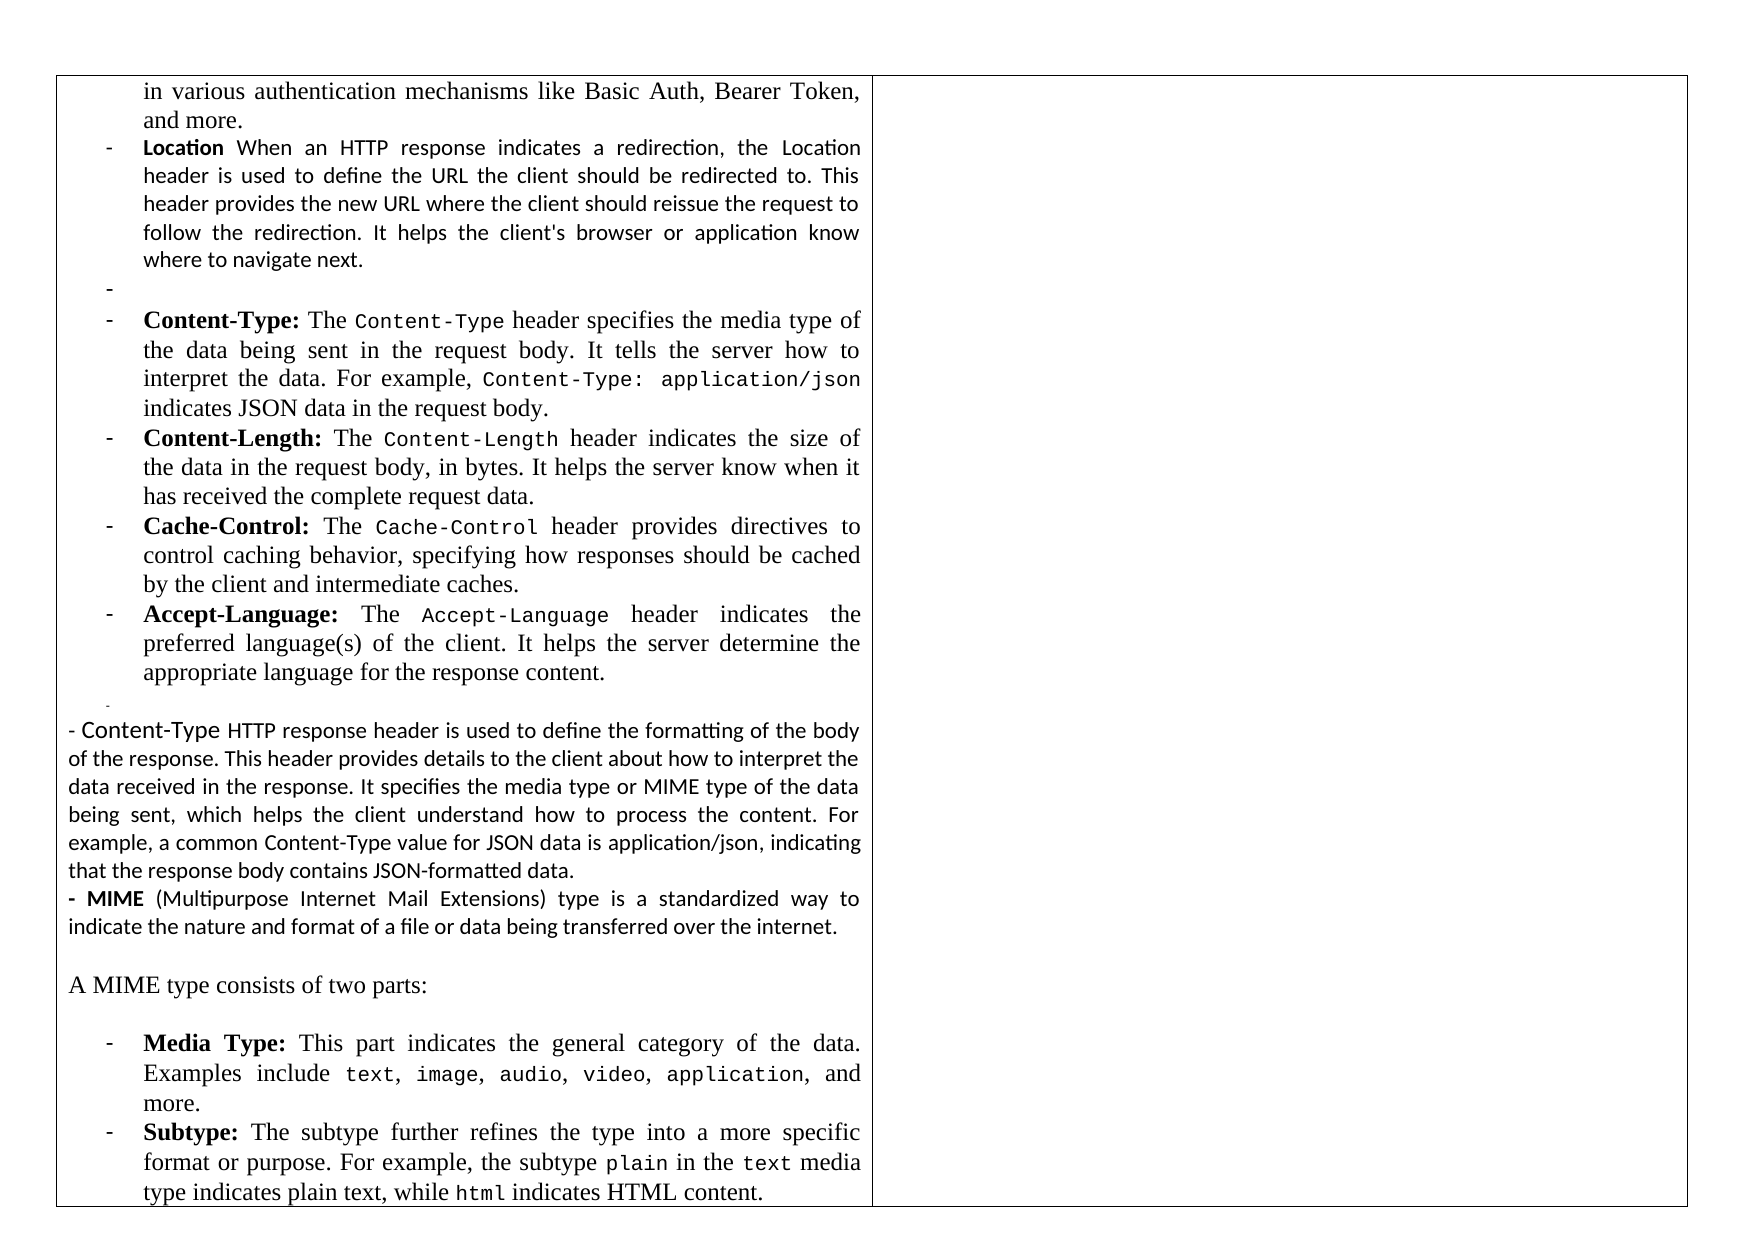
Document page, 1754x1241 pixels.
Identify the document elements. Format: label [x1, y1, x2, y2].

table_cell [57, 76, 872, 1206]
table_cell [873, 76, 1687, 1206]
